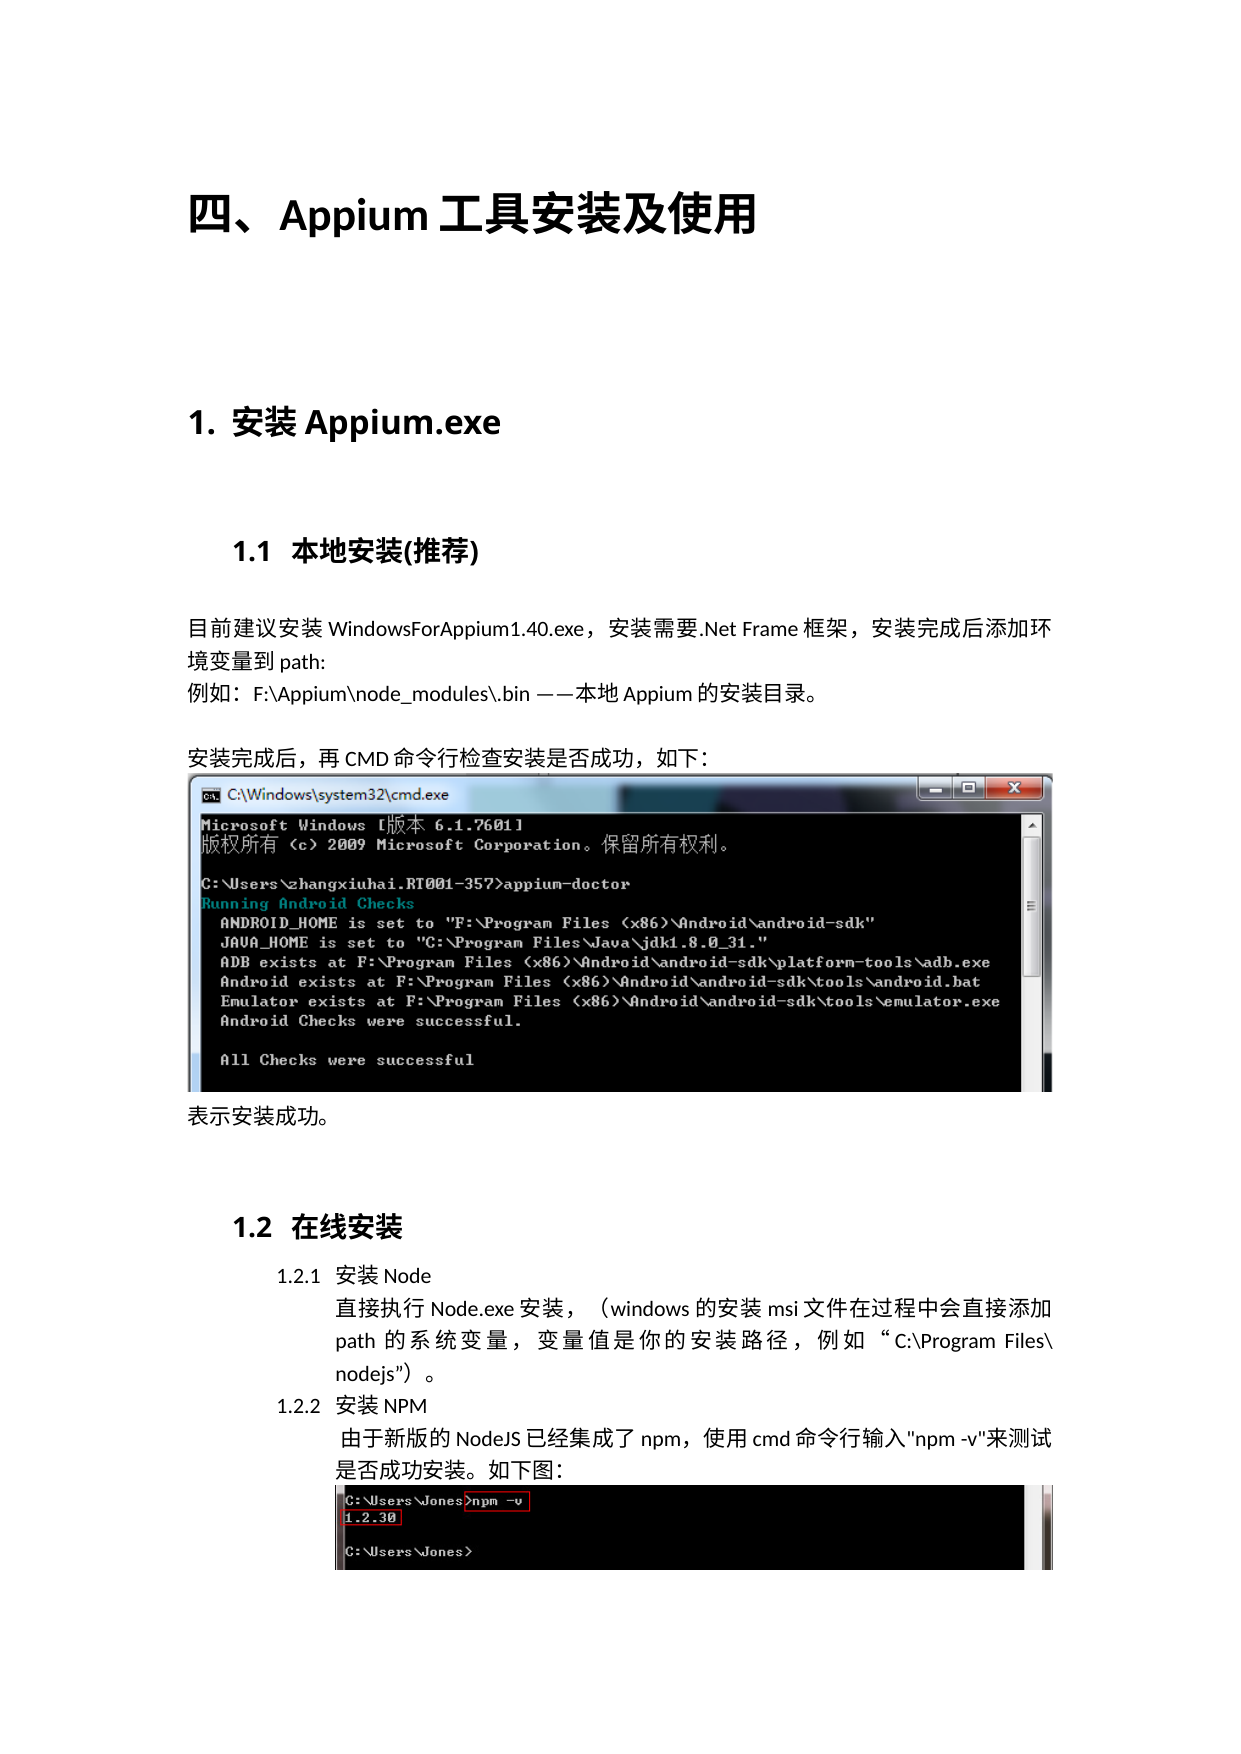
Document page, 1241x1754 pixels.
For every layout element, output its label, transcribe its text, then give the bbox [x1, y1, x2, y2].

text 安装完成后，再CMD命令行检查安装是否成功，如下： [187, 741, 1053, 773]
text 例如：F:\Appium\node_modules\.bin ——本地Appium的安装目录。 [187, 676, 1053, 708]
list 由于新版的NodeJS已经集成了npm，使用cmd命令行输入"npm -v"来测试是否成功安装。如下图： [335, 1449, 1053, 1514]
text 表示安装成功。 [187, 1098, 1053, 1131]
picture [187, 773, 1053, 1092]
subtitle 本地安装(推荐) [232, 517, 1053, 582]
subtitle 在线安装 [232, 1193, 1053, 1258]
subtitle 安装Appium.exe [187, 387, 1053, 452]
list 安装Node [276, 1287, 1053, 1319]
subtitle 四、Appium工具安装及使用 [187, 162, 1053, 259]
text 目前建议安装WindowsForAppium1.40.exe，安装需要.Net Frame框架，安装完成后添加环境变量到path: [187, 611, 1053, 676]
list 直接执行Node.exe安装，（windows的安装msi文件在过程中会直接添加path的系统变量，变量值是你的安装路径，例如“C:\Program Files\nodejs”）。 [335, 1319, 1053, 1417]
list 安装NPM [276, 1417, 1053, 1449]
